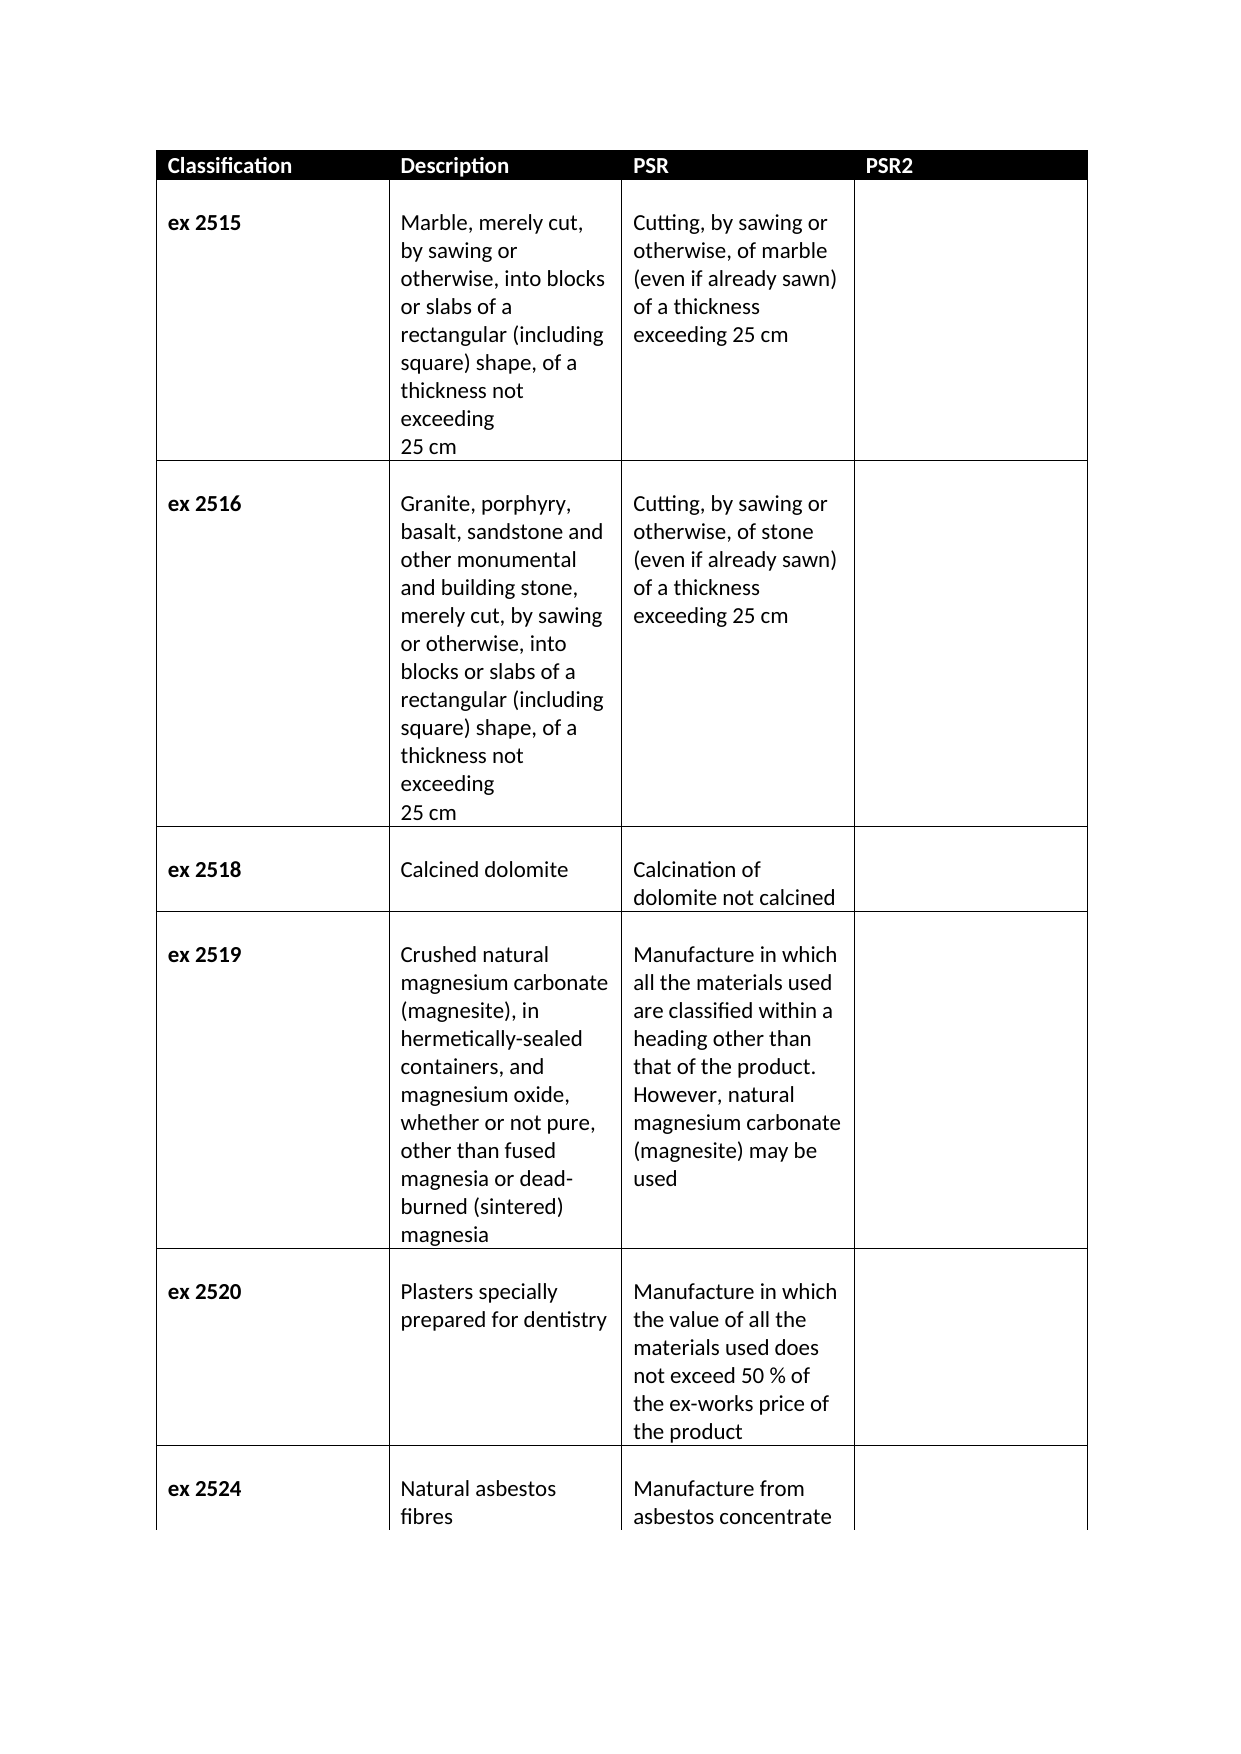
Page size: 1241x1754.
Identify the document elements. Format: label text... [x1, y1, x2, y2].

table_cell Manufacture in which the value of all the materials used does not exceed 50 % of the ex-works price of the product [622, 1249, 854, 1445]
table_cell Marble, merely cut, by sawing or otherwise, into blocks or slabs of a rectangular (including square) shape, of a thickness not exceeding 25 cm [390, 180, 621, 460]
table_cell ex 2516 [157, 461, 389, 826]
table_cell ex 2515 [157, 180, 389, 460]
table_header PSR [622, 151, 854, 179]
table_cell ex 2519 [157, 912, 389, 1248]
table_cell Manufacture from asbestos concentrate [622, 1446, 854, 1530]
table_header PSR2 [855, 151, 1087, 179]
table_cell ex 2524 [157, 1446, 389, 1530]
table_cell Manufacture in which all the materials used are classified within a heading other than that of the product. However, natural magnesium carbonate (magnesite) may be used [622, 912, 854, 1248]
table_cell [855, 912, 1087, 1248]
table_cell ex 2518 [157, 827, 389, 911]
table_cell Cutting, by sawing or otherwise, of marble (even if already sawn) of a thickness exceeding 25 cm [622, 180, 854, 460]
table_header Classification [157, 151, 389, 179]
table_cell Calcination of dolomite not calcined [622, 827, 854, 911]
table_header Description [390, 151, 621, 179]
table_cell Natural asbestos fibres [390, 1446, 621, 1530]
table_cell Granite, porphyry, basalt, sandstone and other monumental and building stone, merely cut, by sawing or otherwise, into blocks or slabs of a rectangular (including square) shape, of a thickness not exceeding 25 cm [390, 461, 621, 826]
table_cell Crushed natural magnesium carbonate (magnesite), in hermetically-sealed containers, and magnesium oxide, whether or not pure, other than fused magnesia or dead-burned (sintered) magnesia [390, 912, 621, 1248]
table_cell [855, 180, 1087, 460]
table_cell [855, 827, 1087, 911]
table_cell Plasters specially prepared for dentistry [390, 1249, 621, 1445]
table_cell Calcined dolomite [390, 827, 621, 911]
table_cell [855, 1249, 1087, 1445]
table_cell [855, 1446, 1087, 1530]
table_cell Cutting, by sawing or otherwise, of stone (even if already sawn) of a thickness exceeding 25 cm [622, 461, 854, 826]
table_cell [855, 461, 1087, 826]
table_cell ex 2520 [157, 1249, 389, 1445]
